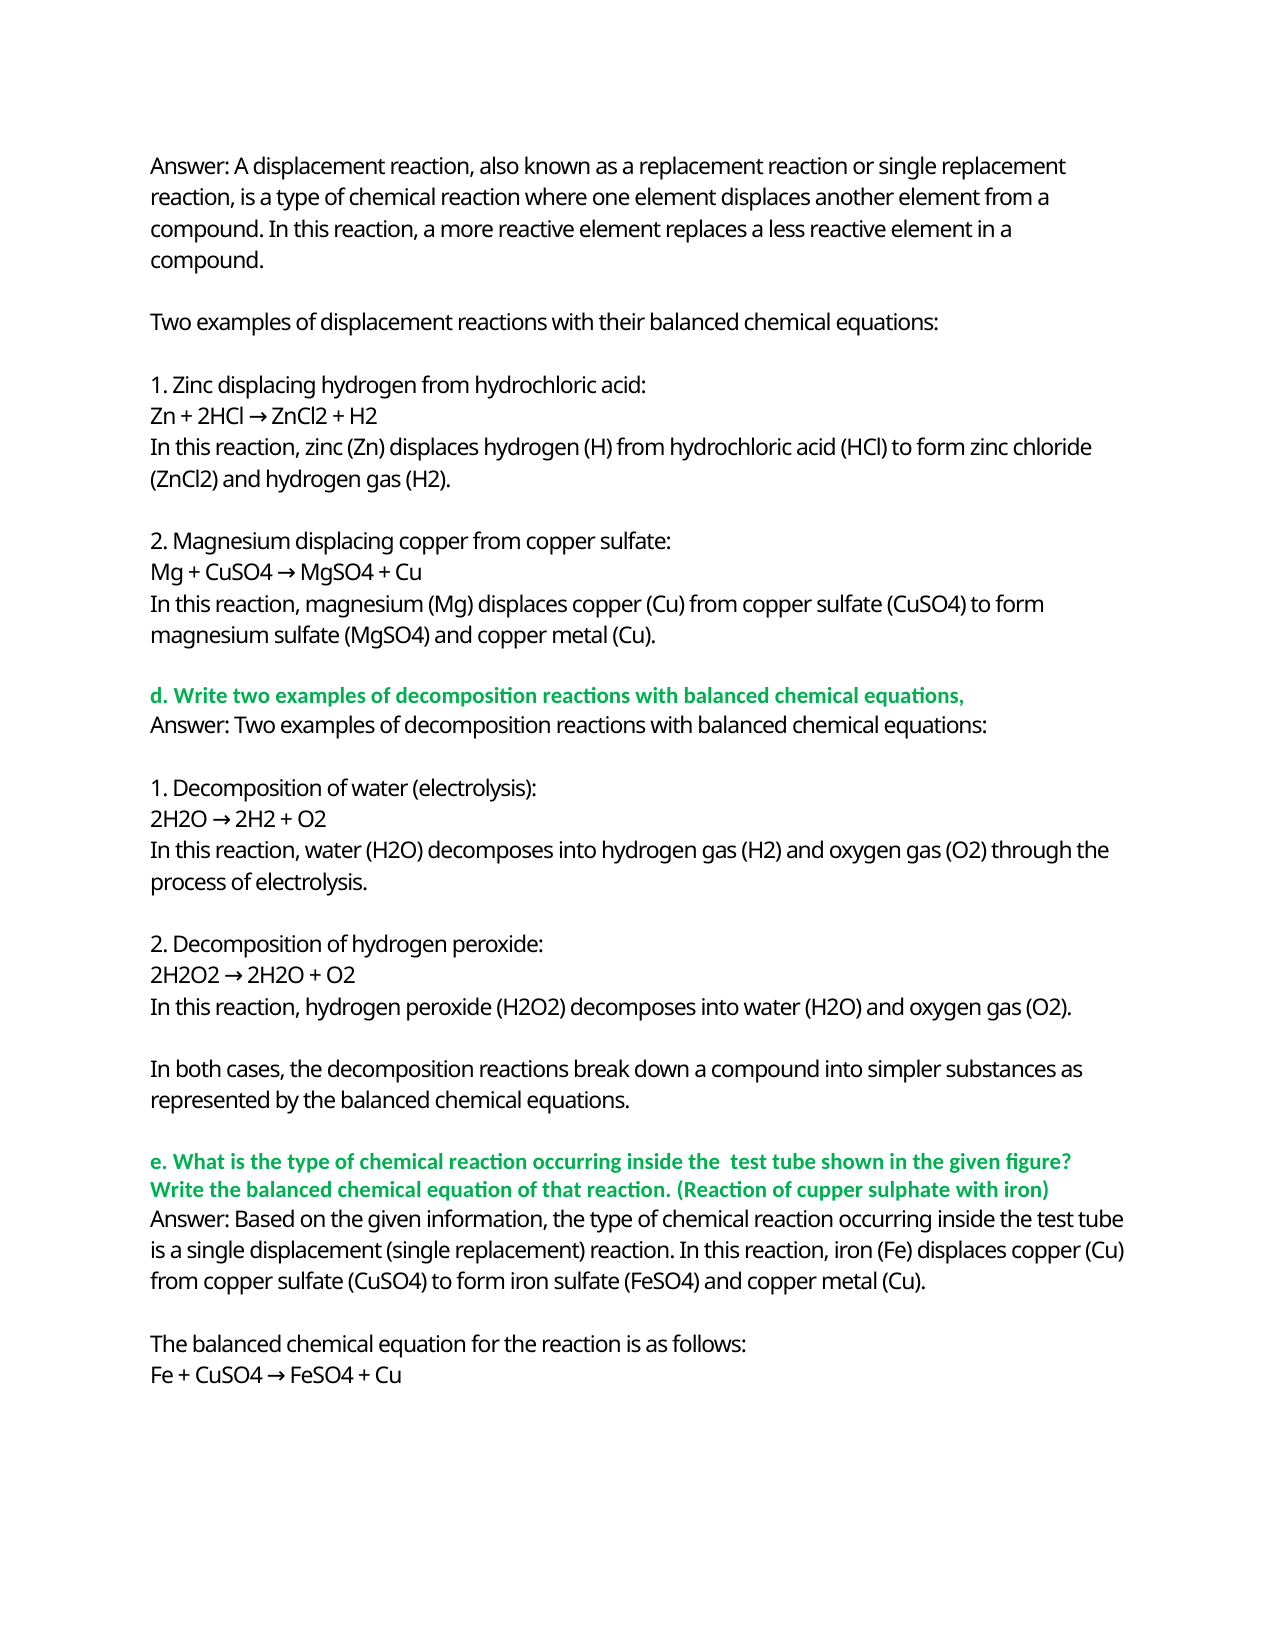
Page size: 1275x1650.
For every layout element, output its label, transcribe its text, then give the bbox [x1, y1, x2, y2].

title In this reaction, magnesium (Mg) displaces copper (Cu) from copper sulfate (CuSO4) to form magnesium sulfate (MgSO4) and copper metal (Cu). [150, 587, 1125, 650]
title Zn + 2HCl → ZnCl2 + H2 [150, 400, 1125, 431]
title e. What is the type of chemical reaction occurring inside the test tube shown in the given figure? Write the balanced chemical equation of that reaction. (Reaction of cupper sulphate with iron) [150, 1147, 1125, 1203]
title In this reaction, zinc (Zn) displaces hydrogen (H) from hydrochloric acid (HCl) to form zinc chloride (ZnCl2) and hydrogen gas (H2). [150, 431, 1125, 494]
title The balanced chemical equation for the reaction is as follows: [150, 1328, 1125, 1359]
title Mg + CuSO4 → MgSO4 + Cu [150, 556, 1125, 587]
title 1. Zinc displacing hydrogen from hydrochloric acid: [150, 369, 1125, 400]
title Two examples of displacement reactions with their balanced chemical equations: [150, 306, 1125, 337]
title 1. Decomposition of water (electrolysis): [150, 772, 1125, 803]
title In this reaction, water (H2O) decomposes into hydrogen gas (H2) and oxygen gas (O2) through the process of electrolysis. [150, 834, 1125, 897]
title 2H2O2 → 2H2O + O2 [150, 959, 1125, 991]
title In this reaction, hydrogen peroxide (H2O2) decomposes into water (H2O) and oxygen gas (O2). [150, 991, 1125, 1022]
title Answer: Based on the given information, the type of chemical reaction occurring inside the test tube is a single displacement (single replacement) reaction. In this reaction, iron (Fe) displaces copper (Cu) from copper sulfate (CuSO4) to form iron sulfate (FeSO4) and copper metal (Cu). [150, 1203, 1125, 1297]
title Answer: Two examples of decomposition reactions with balanced chemical equations: [150, 709, 1125, 741]
title 2. Magnesium displacing copper from copper sulfate: [150, 525, 1125, 556]
title Answer: A displacement reaction, also known as a replacement reaction or single replacement reaction, is a type of chemical reaction where one element displaces another element from a compound. In this reaction, a more reactive element replaces a less reactive element in a compound. [150, 150, 1125, 275]
title d. Write two examples of decomposition reactions with balanced chemical equations, [150, 681, 1125, 709]
title In both cases, the decomposition reactions break down a compound into simpler substances as represented by the balanced chemical equations. [150, 1053, 1125, 1116]
title 2. Decomposition of hydrogen peroxide: [150, 928, 1125, 959]
title Fe + CuSO4 → FeSO4 + Cu [150, 1359, 1125, 1390]
title 2H2O → 2H2 + O2 [150, 803, 1125, 834]
